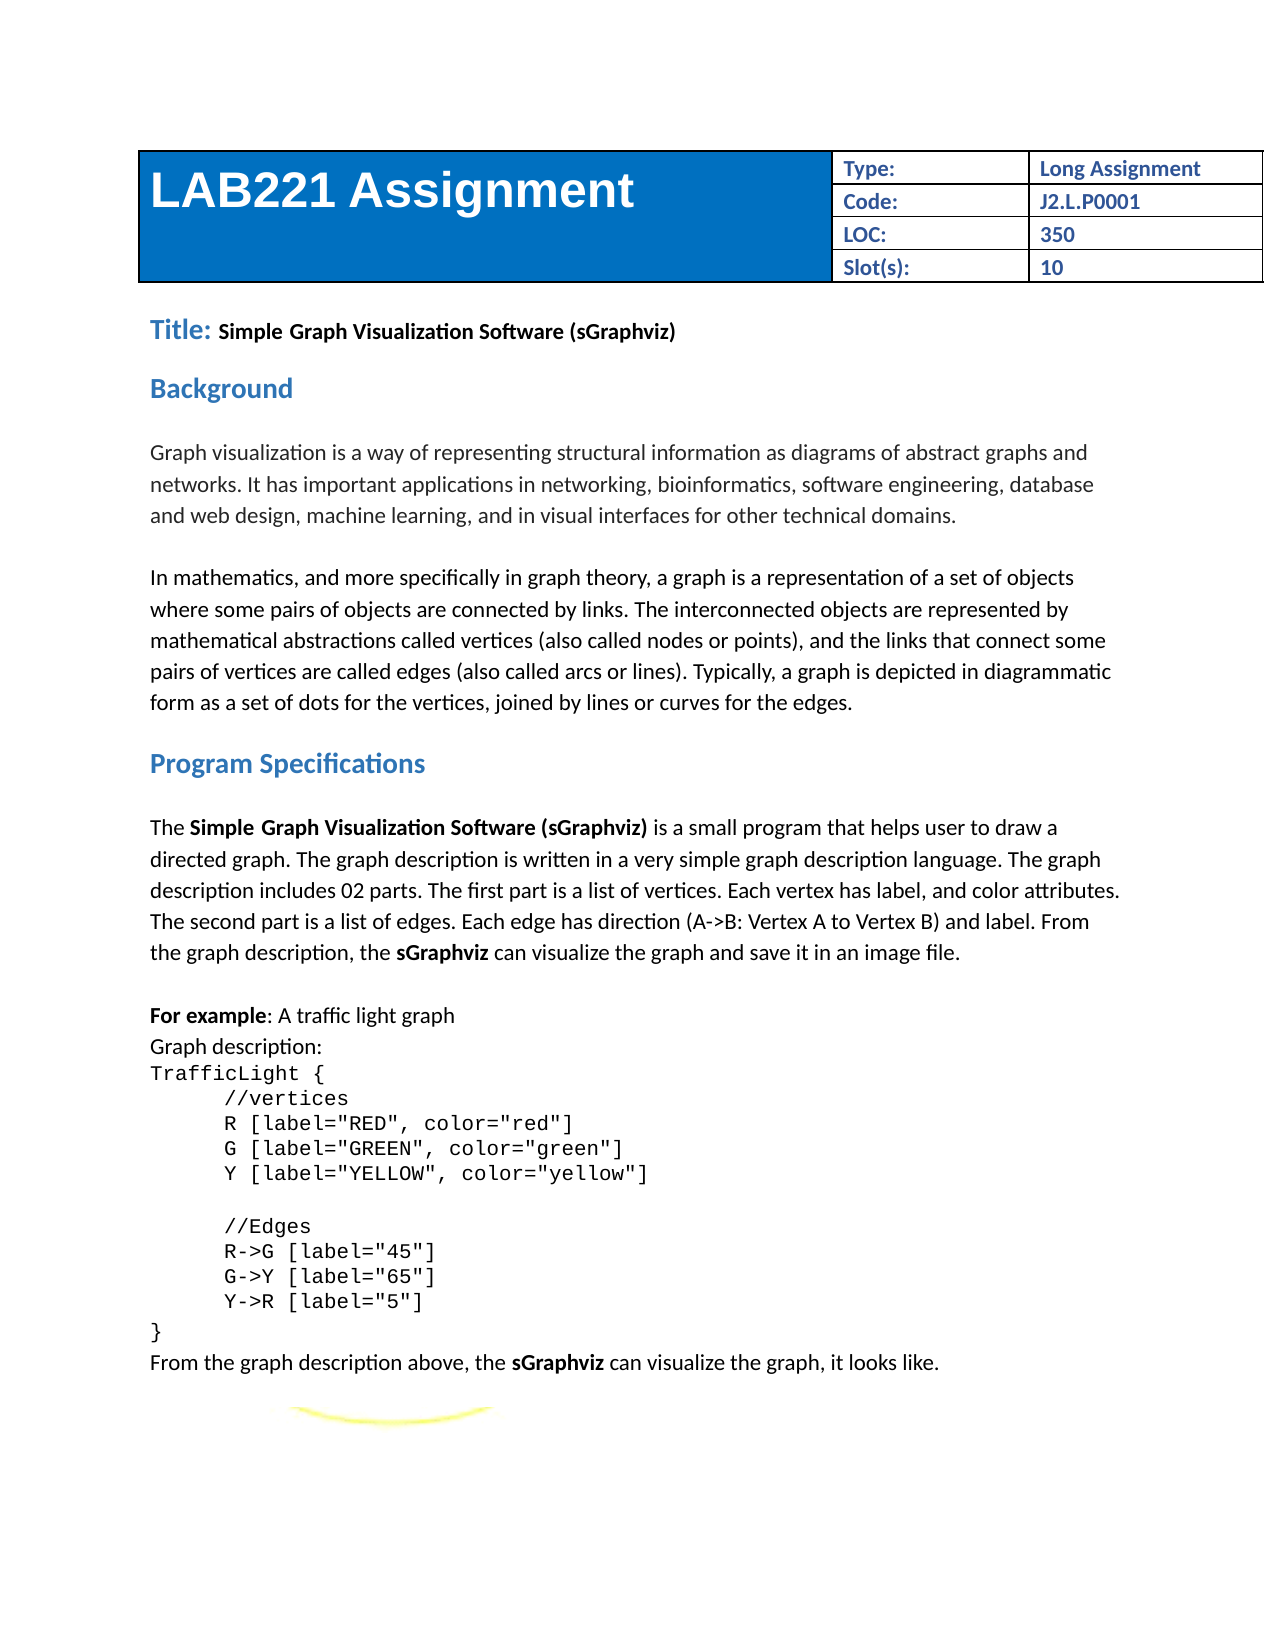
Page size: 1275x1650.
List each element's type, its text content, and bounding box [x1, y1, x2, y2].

table_header LAB221 Assignment [140, 152, 831, 281]
text G [label="GREEN", color="green"] [150, 1136, 1125, 1161]
text Title: Simple Graph Visualization Software (sGraphviz) [150, 314, 1125, 345]
text Background [150, 373, 1125, 404]
text Y->R [label="5"] [150, 1289, 1125, 1314]
text G->Y [label="65"] [150, 1264, 1125, 1289]
text For example: A traffic light graph [150, 998, 1125, 1029]
text R->G [label="45"] [150, 1239, 1125, 1264]
text Program Specifications [150, 748, 1125, 779]
table_cell J2.L.P0001 [1030, 185, 1262, 216]
table_cell LOC: [833, 217, 1028, 248]
text //vertices [150, 1086, 1125, 1111]
text //Edges [150, 1214, 1125, 1239]
table_cell Slot(s): [833, 250, 1028, 281]
text R [label="RED", color="red"] [150, 1111, 1125, 1136]
text Graph description: [150, 1029, 1125, 1061]
text } [150, 1314, 1125, 1345]
text The Simple Graph Visualization Software (sGraphviz) is a small program that helps user to draw a directed graph. The graph description is written in a very simple graph description language. The graph description includes 02 parts. The first part is a list of vertices. Each vertex has label, and color attributes. The second part is a list of edges. Each edge has direction (A->B: Vertex A to Vertex B) and label. From the graph description, the sGraphviz can visualize the graph and save it in an image file. [150, 811, 1125, 967]
table_cell 350 [1030, 217, 1262, 248]
text TrafficLight { [150, 1061, 1125, 1086]
text From the graph description above, the sGraphviz can visualize the graph, it looks like. [150, 1345, 1125, 1376]
text Y [label="YELLOW", color="yellow"] [150, 1161, 1125, 1186]
table_cell Code: [833, 185, 1028, 216]
table_cell 10 [1030, 250, 1262, 281]
text In mathematics, and more specifically in graph theory, a graph is a representation of a set of objects where some pairs of objects are connected by links. The interconnected objects are represented by mathematical abstractions called vertices (also called nodes or points), and the links that connect some pairs of vertices are called edges (also called arcs or lines). Typically, a graph is depicted in diagrammatic form as a set of dots for the vertices, joined by lines or curves for the edges. [150, 561, 1125, 717]
table_header Type: [833, 152, 1028, 183]
table_header Long Assignment [1030, 152, 1262, 183]
